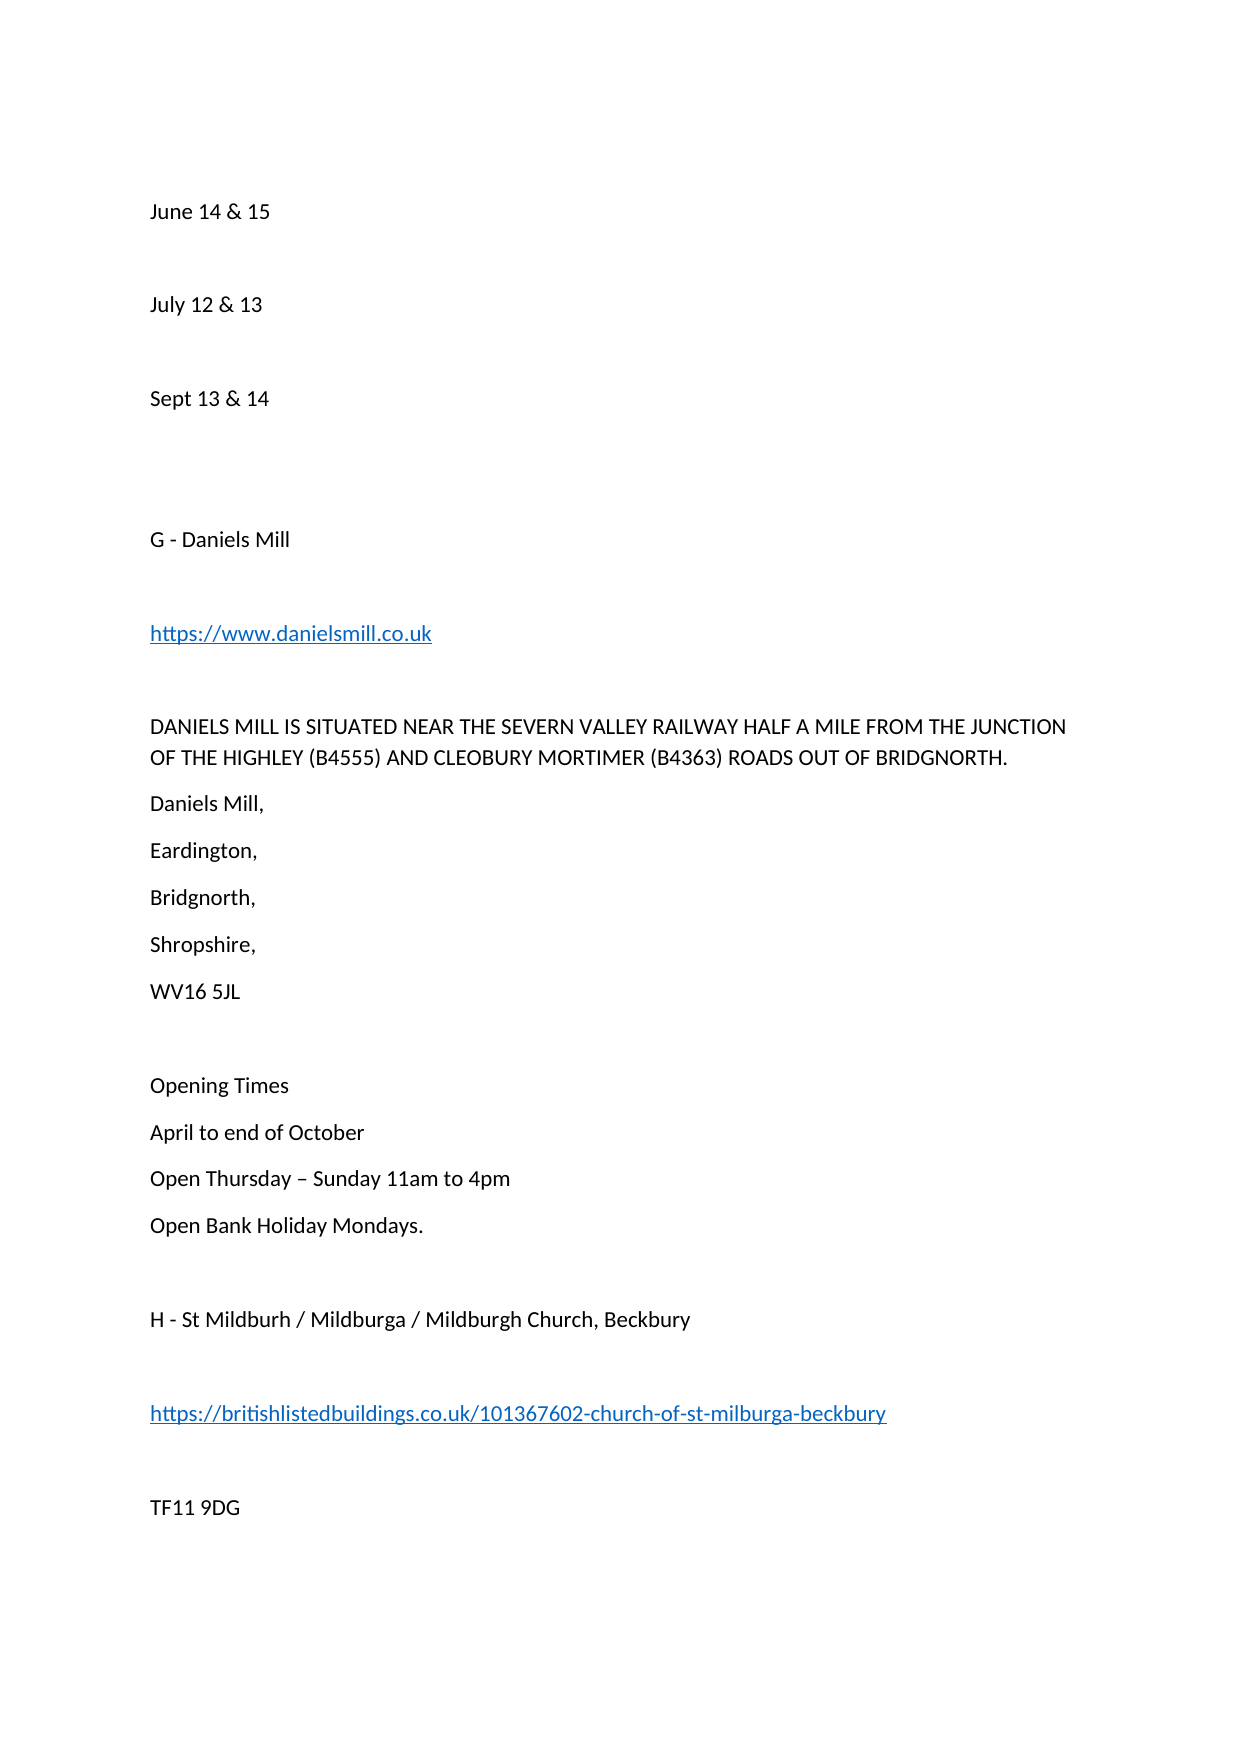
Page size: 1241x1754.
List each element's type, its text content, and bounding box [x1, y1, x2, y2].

text April to end of October [150, 1118, 1090, 1146]
text Bridgnorth, [150, 883, 1090, 911]
text July 12 & 13 [150, 291, 1090, 319]
text TF11 9DG [150, 1493, 1090, 1521]
text Opening Times [150, 1071, 1090, 1099]
text Daniels Mill, [150, 789, 1090, 818]
text G - Daniels Mill [150, 525, 1090, 553]
text https://www.danielsmill.co.uk [150, 619, 1090, 647]
text https://britishlistedbuildings.co.uk/101367602-church-of-st-milburga-beckbury [150, 1399, 1090, 1427]
text Sept 13 & 14 [150, 384, 1090, 412]
text Open Bank Holiday Mondays. [150, 1211, 1090, 1239]
text June 14 & 15 [150, 197, 1090, 225]
text Eardington, [150, 836, 1090, 864]
text WV16 5JL [150, 977, 1090, 1005]
text Shropshire, [150, 930, 1090, 958]
text Open Thursday – Sunday 11am to 4pm [150, 1164, 1090, 1193]
text H - St Mildburh / Mildburga / Mildburgh Church, Beckbury [150, 1305, 1090, 1333]
text DANIELS MILL IS SITUATED NEAR THE SEVERN VALLEY RAILWAY HALF A MILE FROM THE JUNCTION OF THE HIGHLEY (B4555) AND CLEOBURY MORTIMER (B4363) ROADS OUT OF BRIDGNORTH. [150, 712, 1090, 771]
